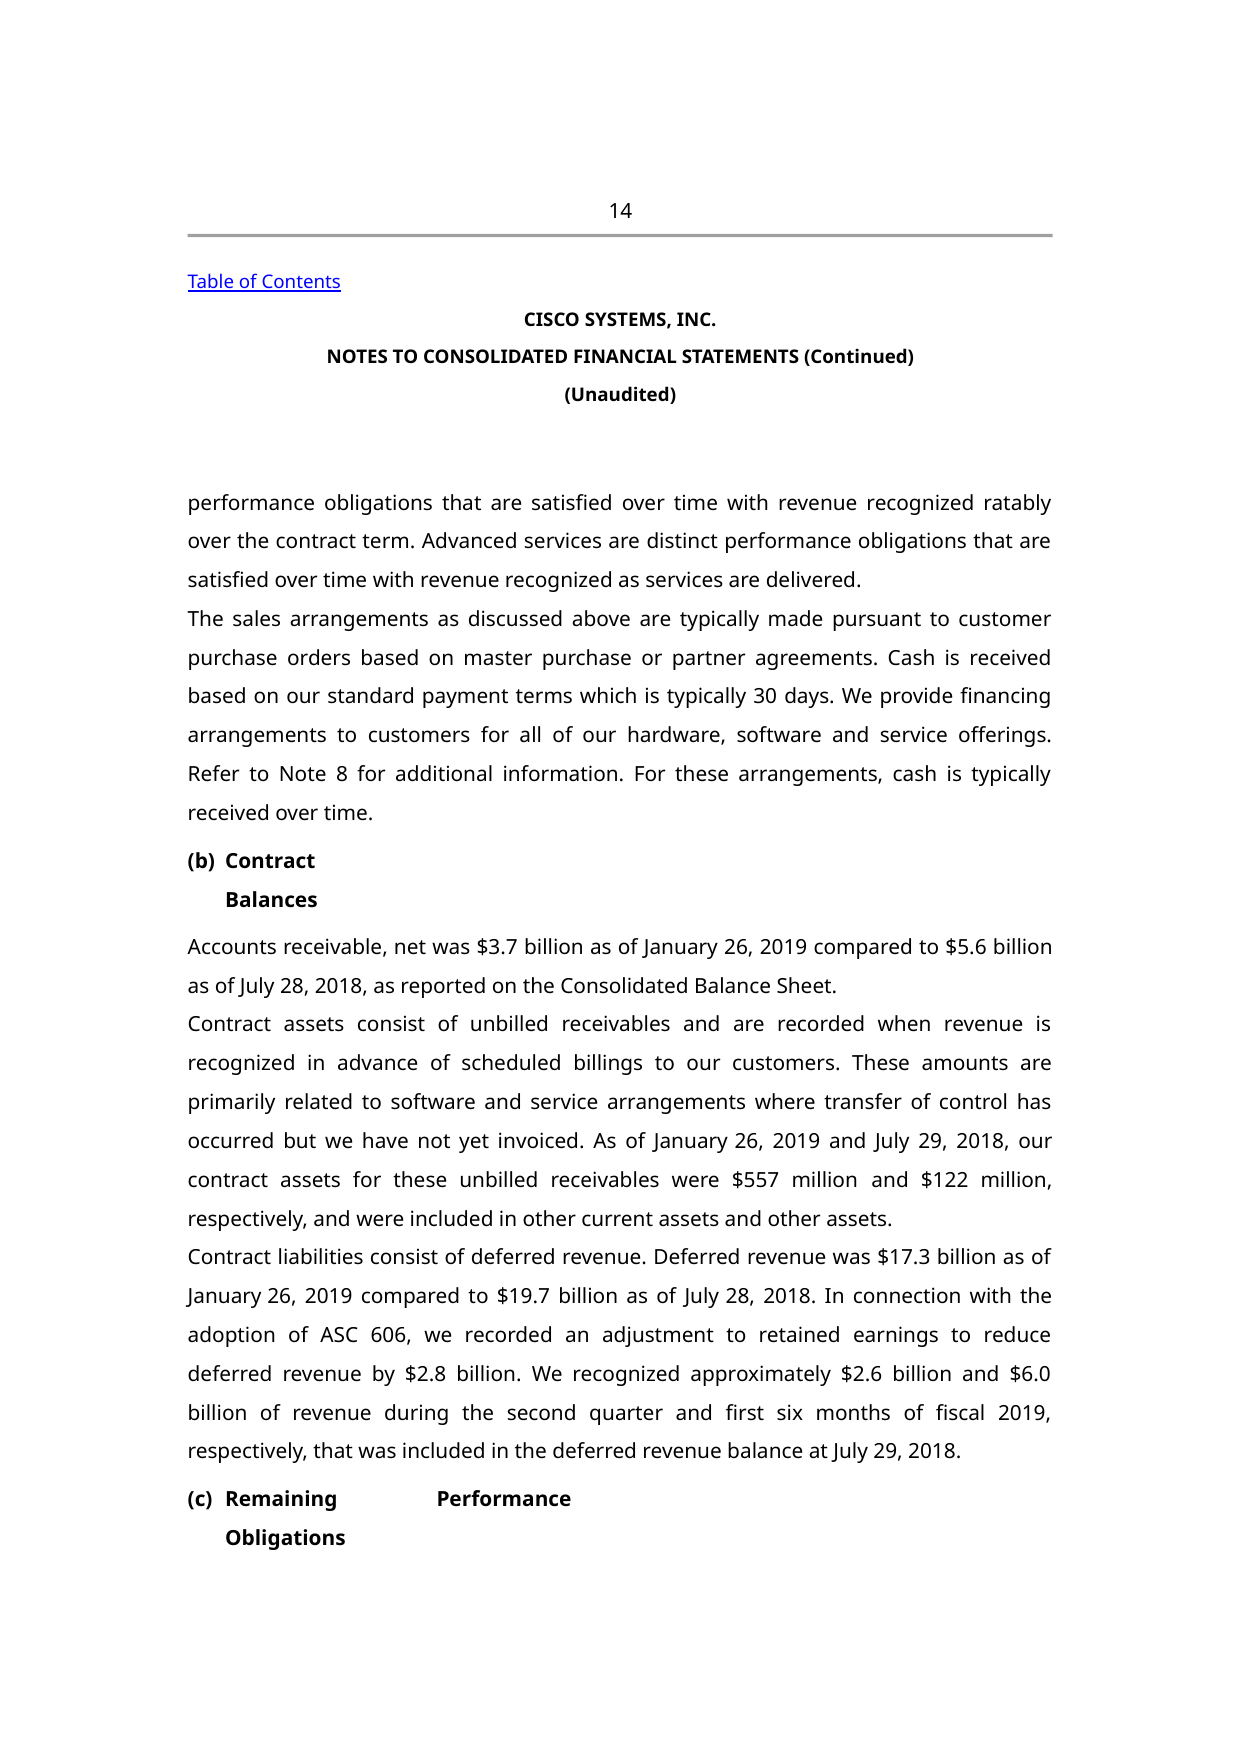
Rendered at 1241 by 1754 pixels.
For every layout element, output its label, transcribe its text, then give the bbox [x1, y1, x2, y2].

text performance obligations that are satisfied over time with revenue recognized ratably over the contract term. Advanced services are distinct performance obligations that are satisfied over time with revenue recognized as services are delivered. [187, 486, 1053, 596]
text Contract liabilities consist of deferred revenue. Deferred revenue was $17.3 billion as of January 26, 2019 compared to $19.7 billion as of July 28, 2018. In connection with the adoption of ASC 606, we recorded an adjustment to retained earnings to reduce deferred revenue by $2.8 billion. We recognized approximately $2.6 billion and $6.0 billion of revenue during the second quarter and first six months of fiscal 2019, respectively, that was included in the deferred revenue balance at July 29, 2018. [187, 1240, 1053, 1467]
text The sales arrangements as discussed above are typically made pursuant to customer purchase orders based on master purchase or partner agreements. Cash is received based on our standard payment terms which is typically 30 days. We provide financing arrangements to customers for all of our hardware, software and service offerings. Refer to Note 8 for additional information. For these arrangements, cash is typically received over time. [187, 602, 1053, 829]
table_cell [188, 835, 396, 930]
text Table of Contents [187, 265, 1053, 298]
text Accounts receivable, net was $3.7 billion as of January 26, 2019 compared to $5.6 billion as of July 28, 2018, as reported on the Consolidated Balance Sheet. [187, 930, 1053, 1001]
text CISCO SYSTEMS, INC. [187, 303, 1053, 335]
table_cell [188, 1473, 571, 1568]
text Contract assets consist of unbilled receivables and are recorded when revenue is recognized in advance of scheduled billings to our customers. These amounts are primarily related to software and service arrangements where transfer of control has occurred but we have not yet invoiced. As of January 26, 2019 and July 29, 2018, our contract assets for these unbilled receivables were $557 million and $122 million, respectively, and were included in other current assets and other assets. [187, 1007, 1053, 1234]
text (Unaudited) [187, 378, 1053, 410]
text 14 [187, 194, 1053, 227]
text NOTES TO CONSOLIDATED FINANCIAL STATEMENTS (Continued) [187, 340, 1053, 373]
